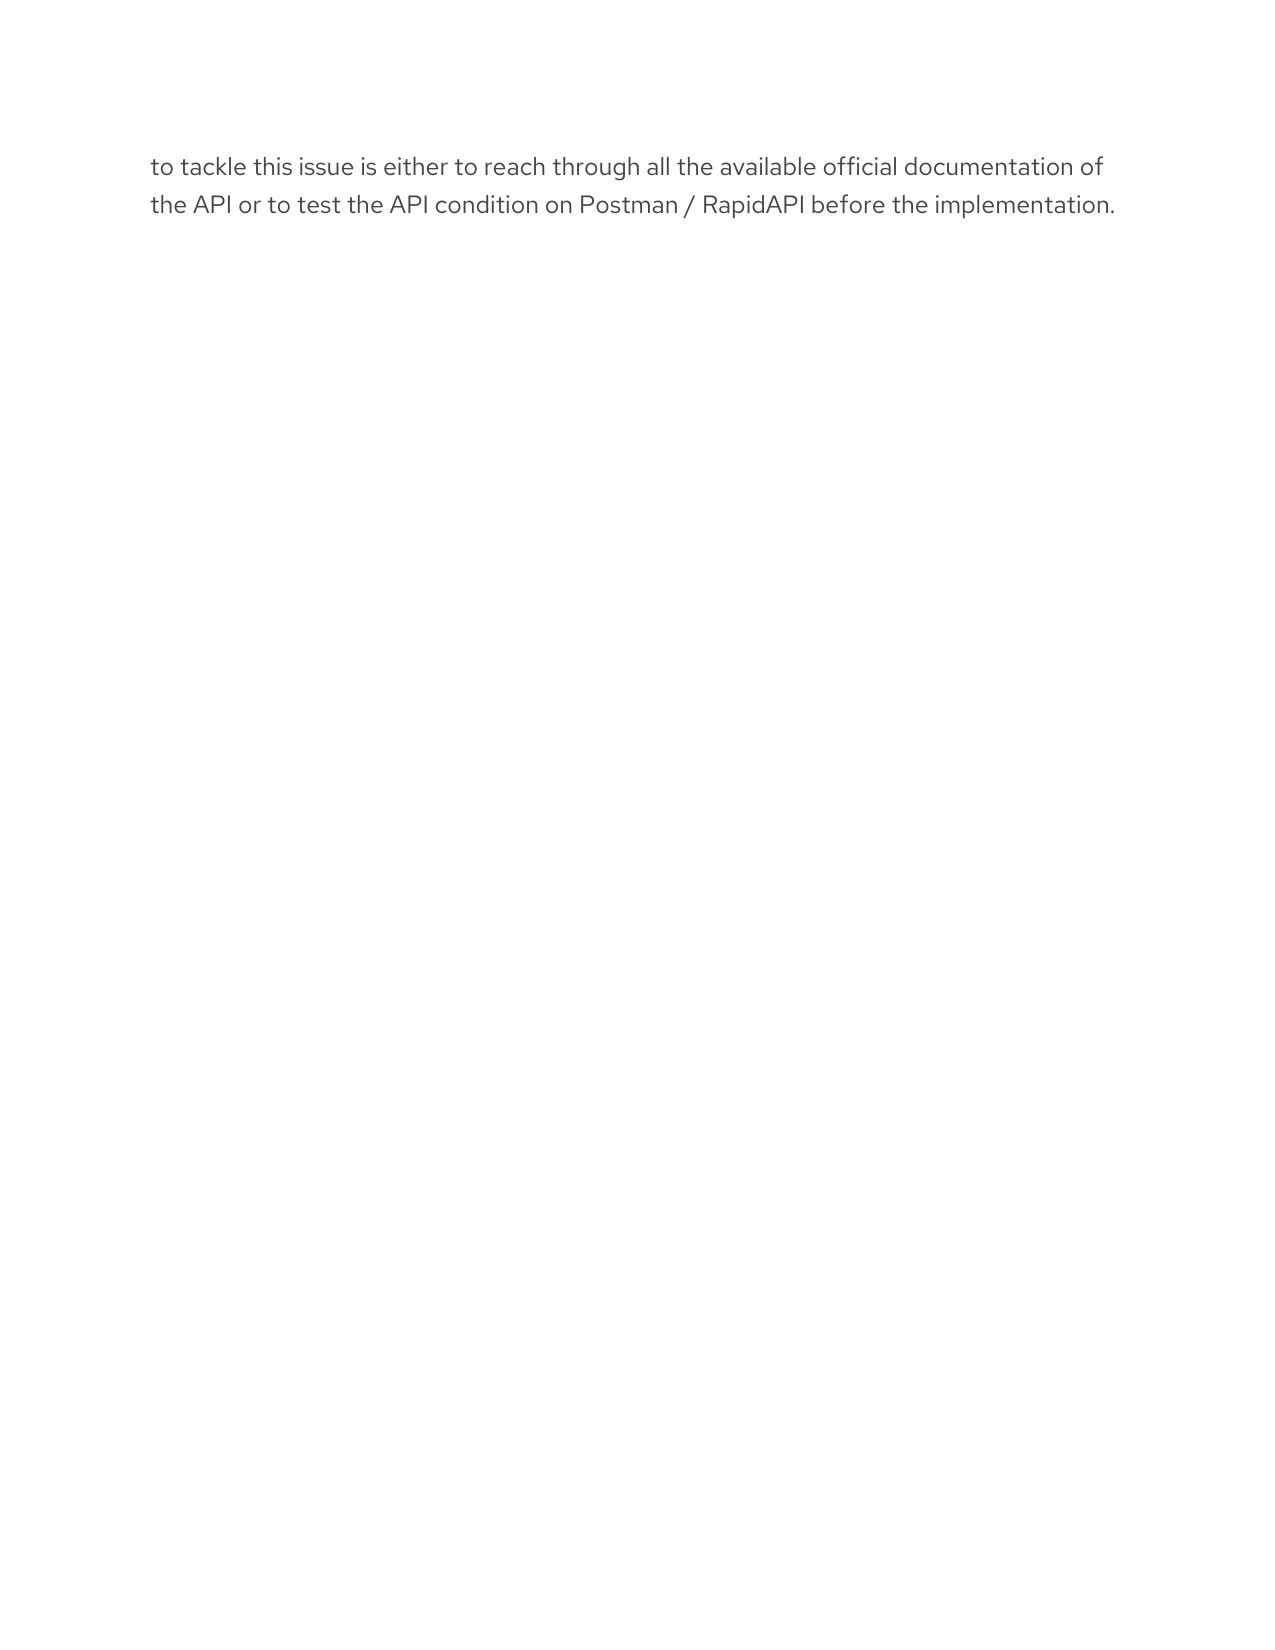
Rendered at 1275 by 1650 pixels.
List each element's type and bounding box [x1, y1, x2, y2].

text [150, 150, 1125, 221]
